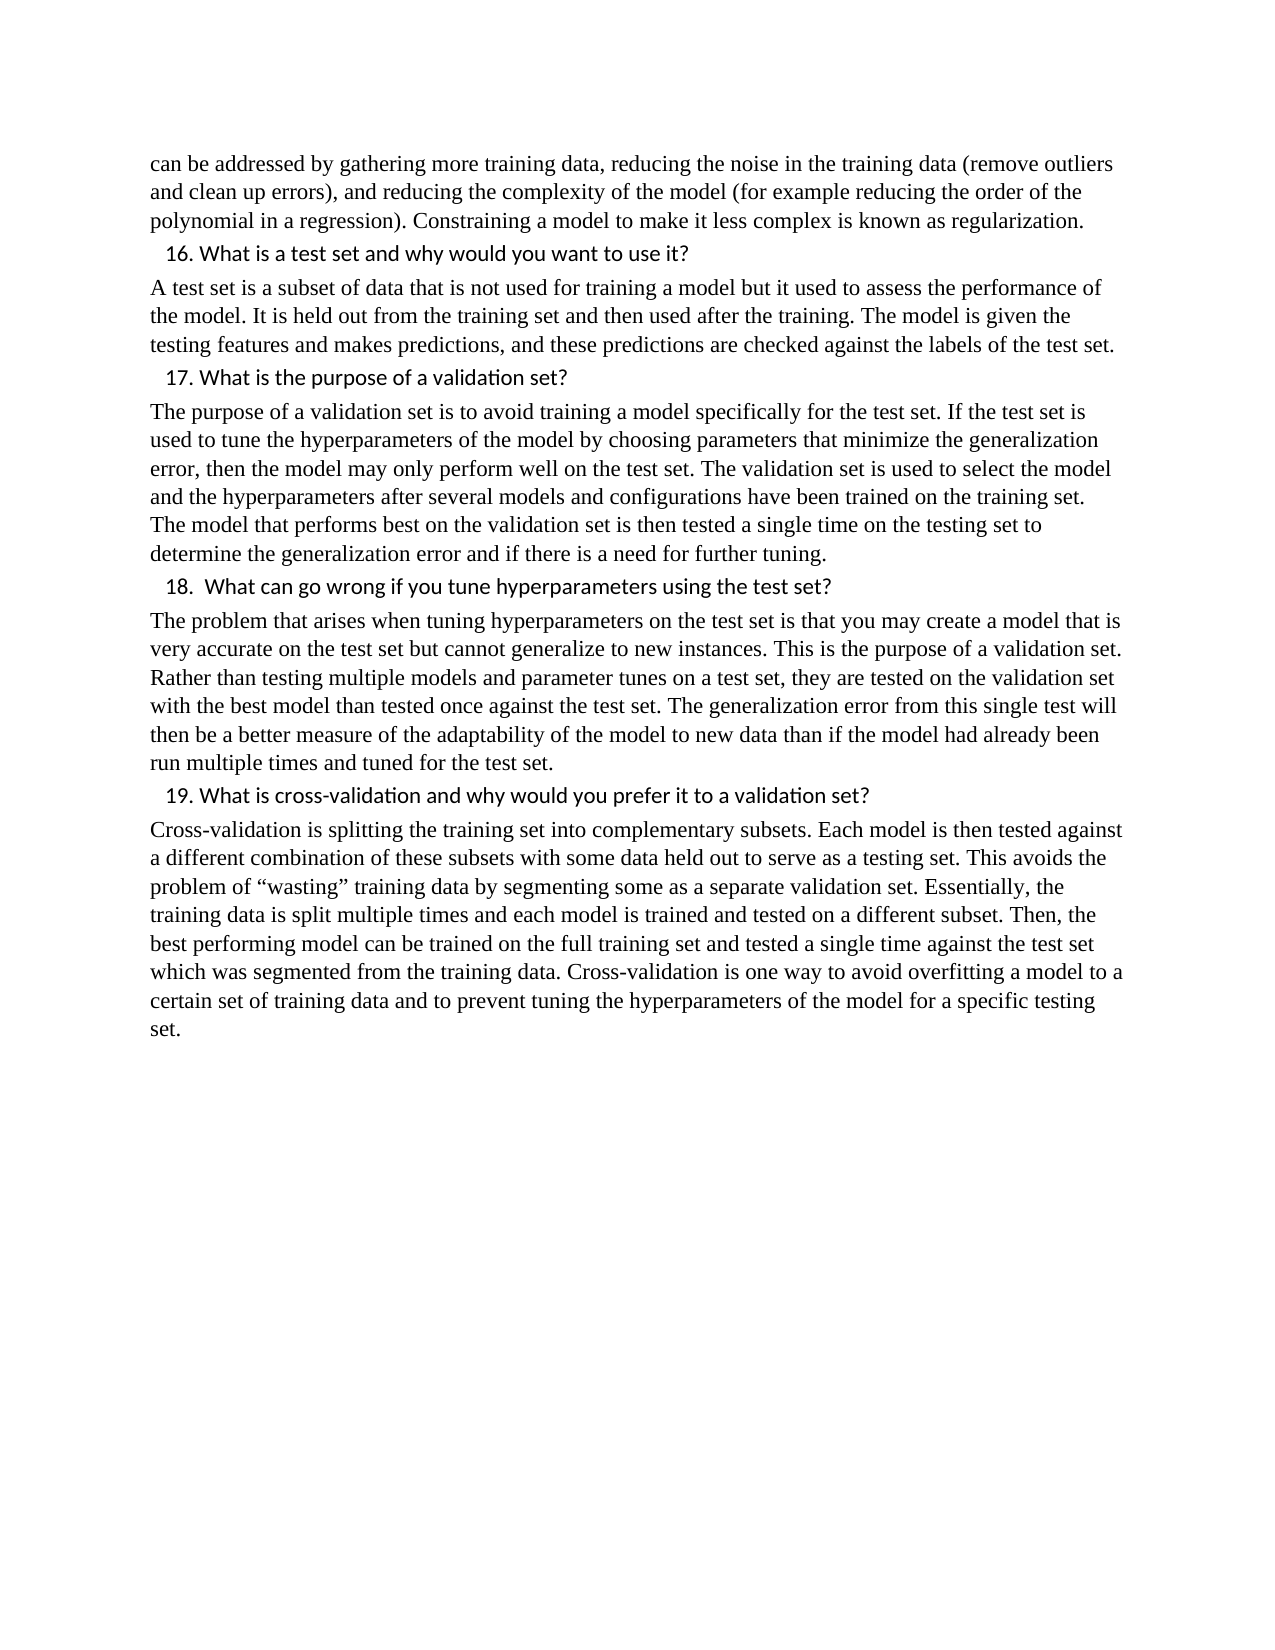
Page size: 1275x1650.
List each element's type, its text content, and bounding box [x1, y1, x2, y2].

text A test set is a subset of data that is not used for training a model but it used to assess the performance of the model. It is held out from the training set and then used after the training. The model is given the testing features and makes predictions, and these predictions are checked against the labels of the test set. [150, 274, 1125, 357]
list What is the purpose of a validation set? [165, 363, 1125, 391]
list What is cross-validation and why would you prefer it to a validation set? [165, 782, 1125, 810]
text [150, 150, 1125, 233]
text The problem that arises when tuning hyperparameters on the test set is that you may create a model that is very accurate on the test set but cannot generalize to new instances. This is the purpose of a validation set. Rather than testing multiple models and parameter tunes on a test set, they are tested on the validation set with the best model than tested once against the test set. The generalization error from this single test will then be a better measure of the adaptability of the model to new data than if the model had already been run multiple times and tuned for the test set. [150, 607, 1125, 775]
list What is a test set and why would you want to use it? [165, 239, 1125, 267]
text The purpose of a validation set is to avoid training a model specifically for the test set. If the test set is used to tune the hyperparameters of the model by choosing parameters that minimize the generalization error, then the model may only perform well on the test set. The validation set is used to select the model and the hyperparameters after several models and configurations have been trained on the training set. The model that performs best on the validation set is then tested a single time on the testing set to determine the generalization error and if there is a need for further tuning. [150, 398, 1125, 566]
text Cross-validation is splitting the training set into complementary subsets. Each model is then tested against a different combination of these subsets with some data held out to serve as a testing set. This avoids the problem of “wasting” training data by segmenting some as a separate validation set. Essentially, the training data is split multiple times and each model is trained and tested on a different subset. Then, the best performing model can be trained on the full training set and tested a single time against the test set which was segmented from the training data. Cross-validation is one way to avoid overfitting a model to a certain set of training data and to prevent tuning the hyperparameters of the model for a specific testing set. [150, 816, 1125, 1041]
list What can go wrong if you tune hyperparameters using the test set? [165, 572, 1125, 601]
